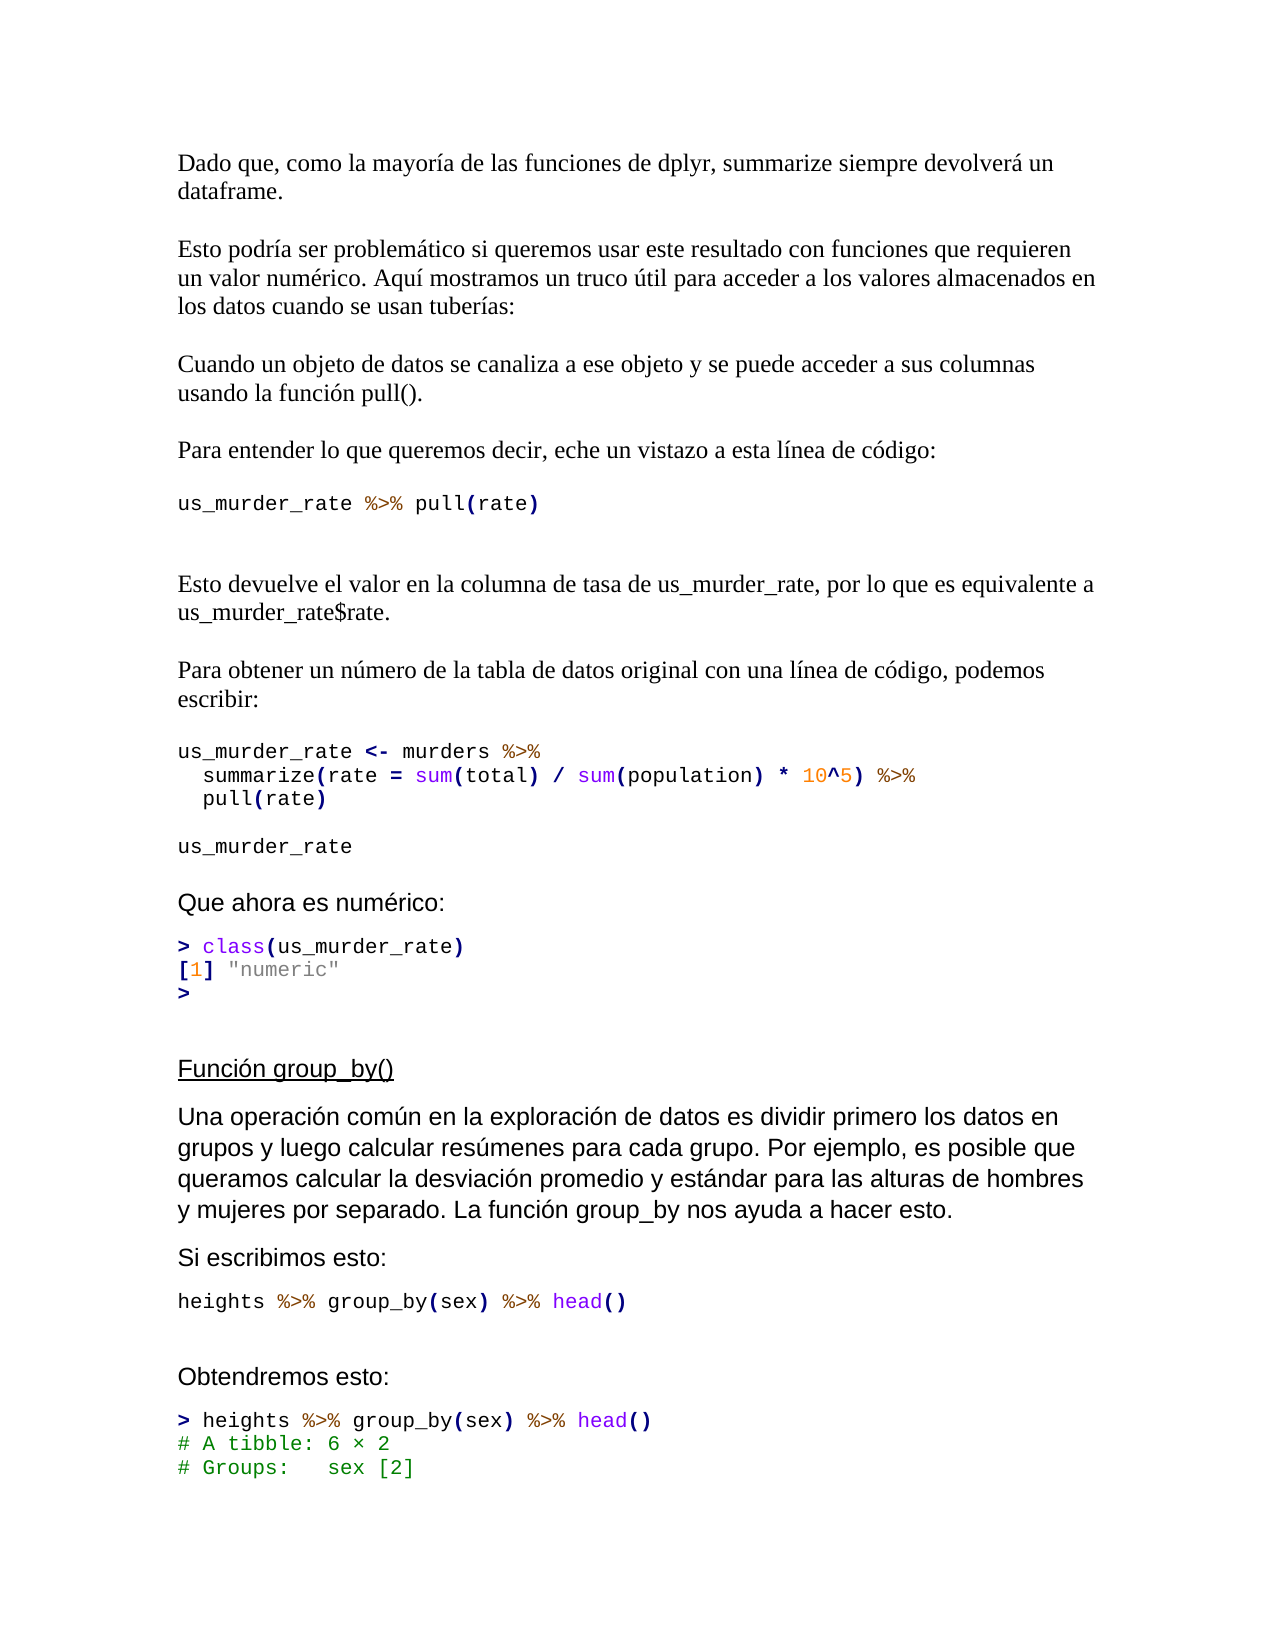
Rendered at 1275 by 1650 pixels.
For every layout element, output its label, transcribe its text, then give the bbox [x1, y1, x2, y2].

text Obtendremos esto: [177, 1362, 1098, 1391]
text # A tibble: 6 × 2 [177, 1433, 1098, 1457]
text Que ahora es numérico: [177, 888, 1098, 917]
text us_murder_rate <- murders %>% [177, 741, 1098, 765]
text pull(rate) [177, 788, 1098, 812]
text summarize(rate = sum(total) / sum(population) * 10^5) %>% [177, 765, 1098, 788]
text heights %>% group_by(sex) %>% head() [177, 1291, 1098, 1314]
text [1] "numeric" [177, 959, 1098, 983]
text Para obtener un número de la tabla de datos original con una línea de código, podemos escribir: [177, 655, 1098, 712]
text > [177, 983, 1098, 1007]
text > heights %>% group_by(sex) %>% head() [177, 1410, 1098, 1433]
text Función group_by() [177, 1054, 1098, 1083]
text Dado que, como la mayoría de las funciones de dplyr, summarize siempre devolverá un dataframe. [177, 148, 1098, 205]
text Una operación común en la exploración de datos es dividir primero los datos en grupos y luego calcular resúmenes para cada grupo. Por ejemplo, es posible que queramos calcular la desviación promedio y estándar para las alturas de hombres y mujeres por separado. La función group_by nos ayuda a hacer esto. [177, 1102, 1098, 1224]
text us_murder_rate [177, 836, 1098, 859]
text Esto podría ser problemático si queremos usar este resultado con funciones que requieren un valor numérico. Aquí mostramos un truco útil para acceder a los valores almacenados en los datos cuando se usan tuberías: [177, 234, 1098, 320]
text Para entender lo que queremos decir, eche un vistazo a esta línea de código: [177, 435, 1098, 464]
text us_murder_rate %>% pull(rate) [177, 493, 1098, 516]
text Esto devuelve el valor en la columna de tasa de us_murder_rate, por lo que es equivalente a us_murder_rate$rate. [177, 569, 1098, 626]
text Cuando un objeto de datos se canaliza a ese objeto y se puede acceder a sus columnas usando la función pull(). [177, 349, 1098, 406]
text # Groups: sex [2] [177, 1457, 1098, 1481]
text Si escribimos esto: [177, 1243, 1098, 1272]
text > class(us_murder_rate) [177, 936, 1098, 959]
